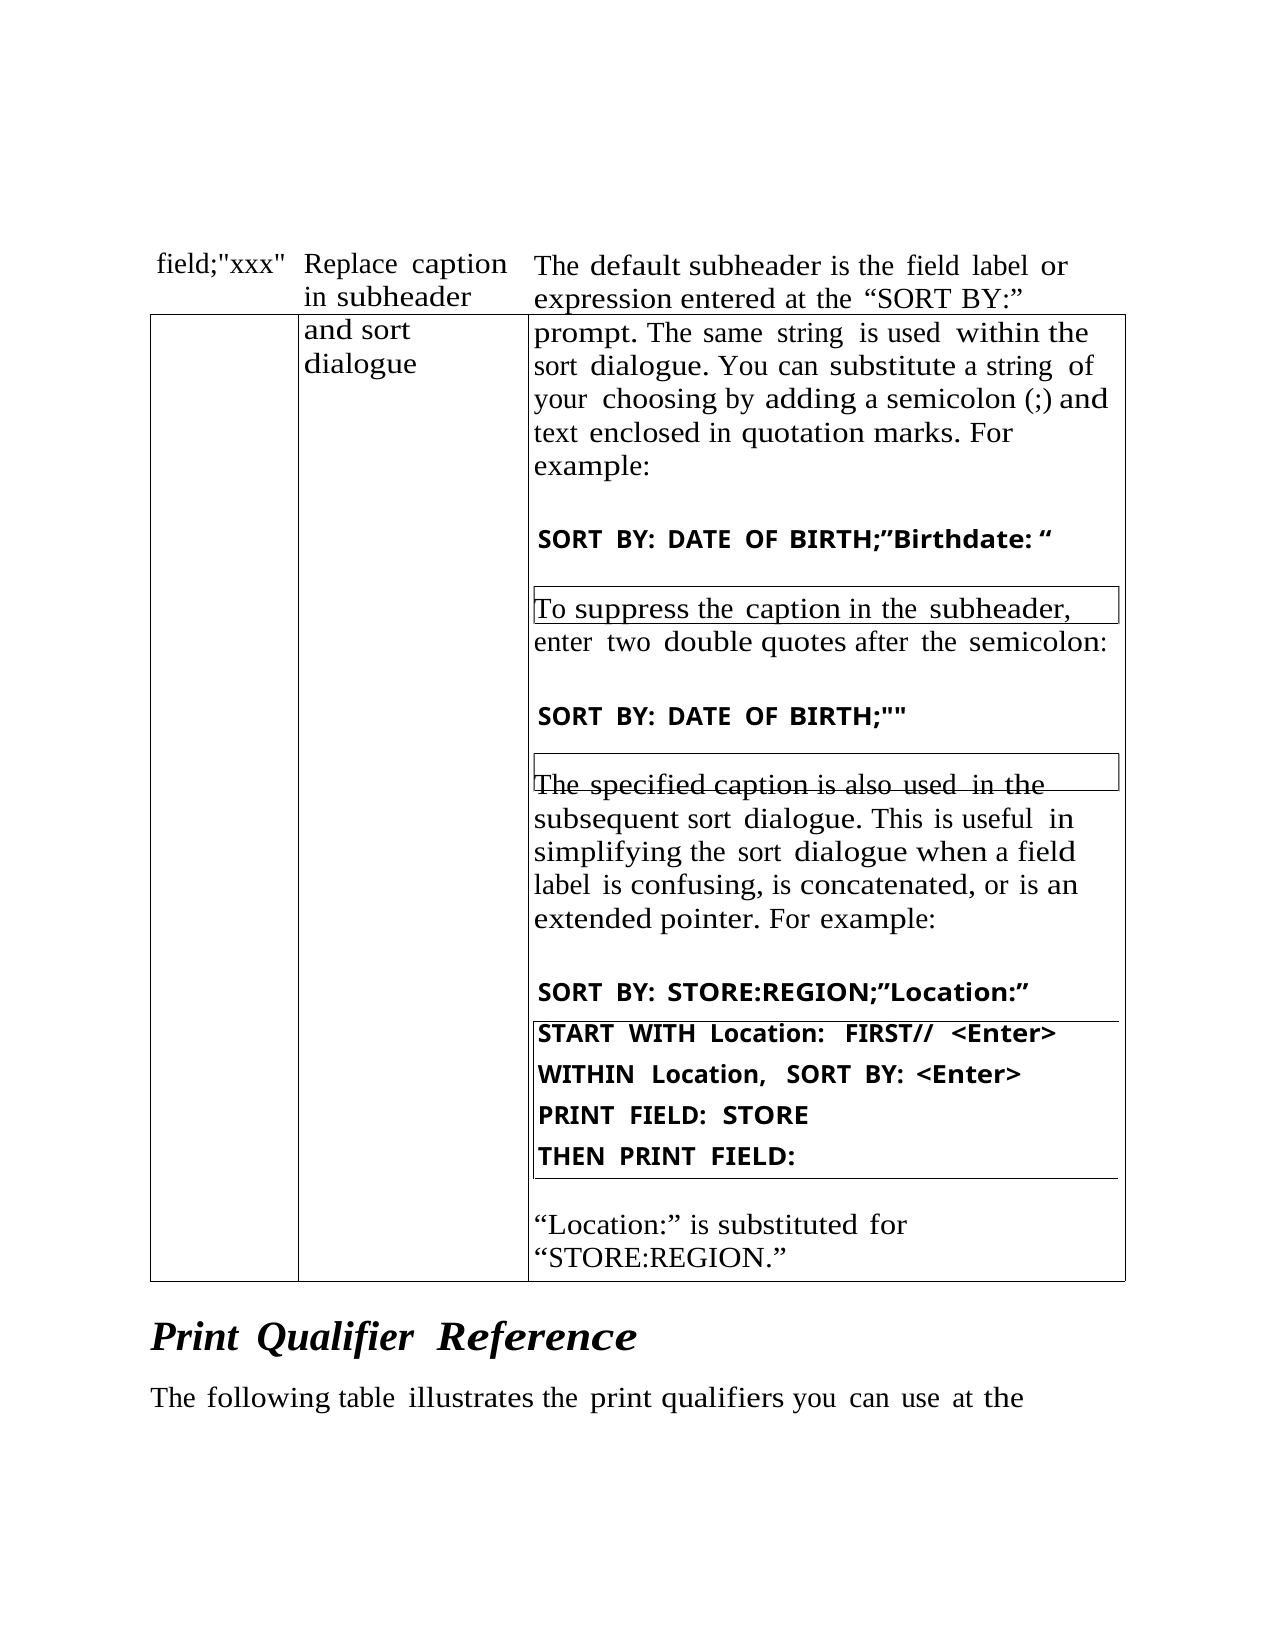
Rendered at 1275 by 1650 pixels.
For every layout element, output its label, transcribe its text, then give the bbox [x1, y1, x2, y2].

text The following table illustrates the print qualifiers you can use at the [150, 1380, 1139, 1413]
text The default subheader is the field label or expression entered at the “SORT BY:” prompt. The same string is used within the sort dialogue. You can substitute a string of your choosing by adding a semicolon (;) and text enclosed in quotation marks. For example: [534, 249, 1114, 482]
text field;"xxx" Replace caption in subheader and sort dialogue [156, 246, 515, 380]
text The specified caption is also used in the subsequent sort dialogue. This is useful in simplifying the sort dialogue when a field label is confusing, is concatenated, or is an extended pointer. For example: [534, 768, 1086, 935]
text THEN PRINT FIELD: [538, 1138, 1139, 1172]
text SORT BY: STORE:REGION;”Location:” START WITH Location: FIRST// <Enter> WITHIN Location, SORT BY: <Enter> PRINT FIELD: STORE [538, 975, 1083, 1131]
text To suppress the caption in the subheader, enter two double quotes after the semicolon: [534, 592, 1113, 658]
text SORT BY: DATE OF BIRTH;"" [538, 698, 1139, 732]
text “Location:” is substituted for [534, 1207, 1139, 1241]
text Print Qualifier Reference [150, 1313, 1139, 1359]
text SORT BY: DATE OF BIRTH;”Birthdate: “ [538, 522, 1139, 556]
text “STORE:REGION.” [534, 1241, 1139, 1274]
